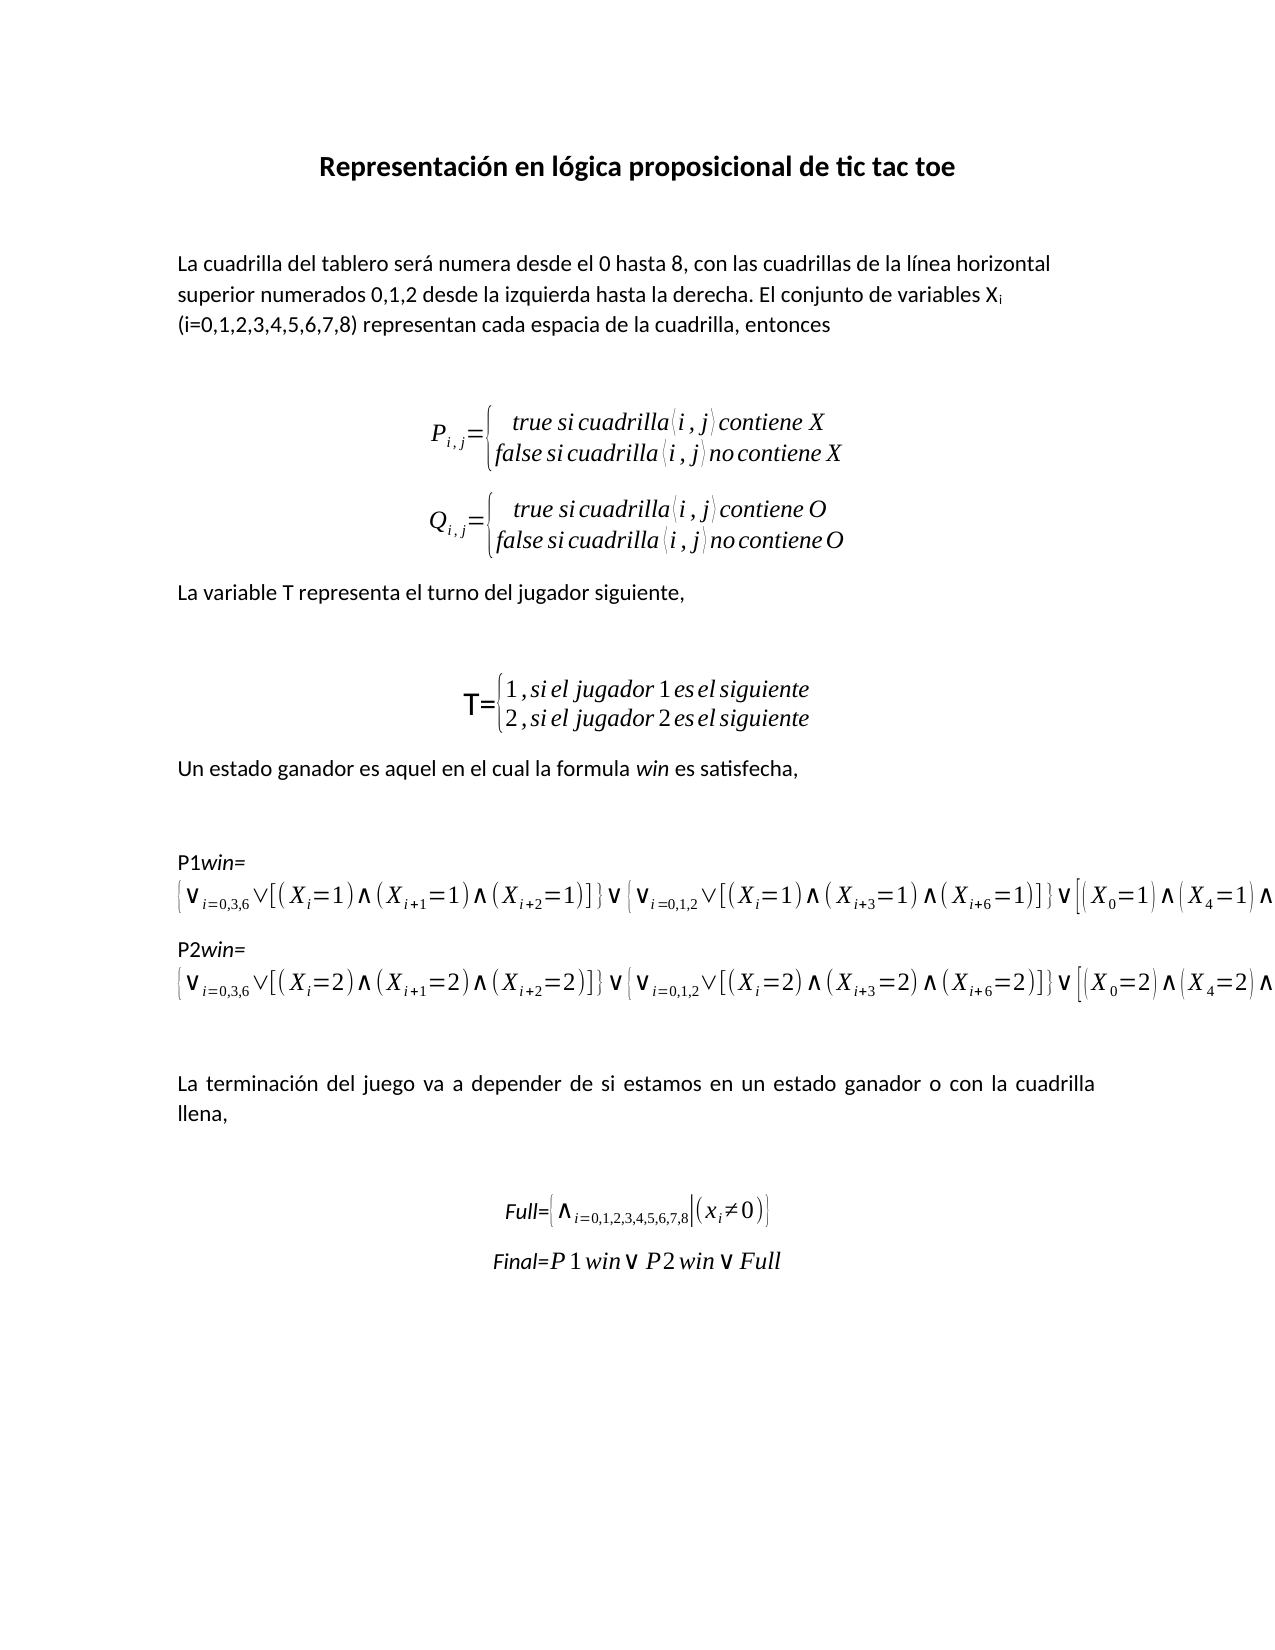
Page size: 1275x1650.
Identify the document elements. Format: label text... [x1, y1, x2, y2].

text Full= [177, 1193, 1098, 1229]
text La variable T representa el turno del jugador siguiente, [177, 578, 1098, 606]
text Un estado ganador es aquel en el cual la formula win es satisfecha, [177, 754, 1098, 782]
text La cuadrilla del tablero será numera desde el 0 hasta 8, con las cuadrillas de la línea horizontal superior numerados 0,1,2 desde la izquierda hasta la derecha. El conjunto de variables Xi (i=0,1,2,3,4,5,6,7,8) representan cada espacia de la cuadrilla, entonces [177, 249, 1098, 338]
text T= [177, 672, 1098, 734]
text P1win= [177, 848, 1098, 916]
text La terminación del juego va a depender de si estamos en un estado ganador o con la cuadrilla llena, [177, 1069, 1098, 1128]
text P2win= [177, 935, 1098, 1004]
text Representación en lógica proposicional de tic tac toe [177, 148, 1098, 183]
text Final= [177, 1247, 1098, 1276]
